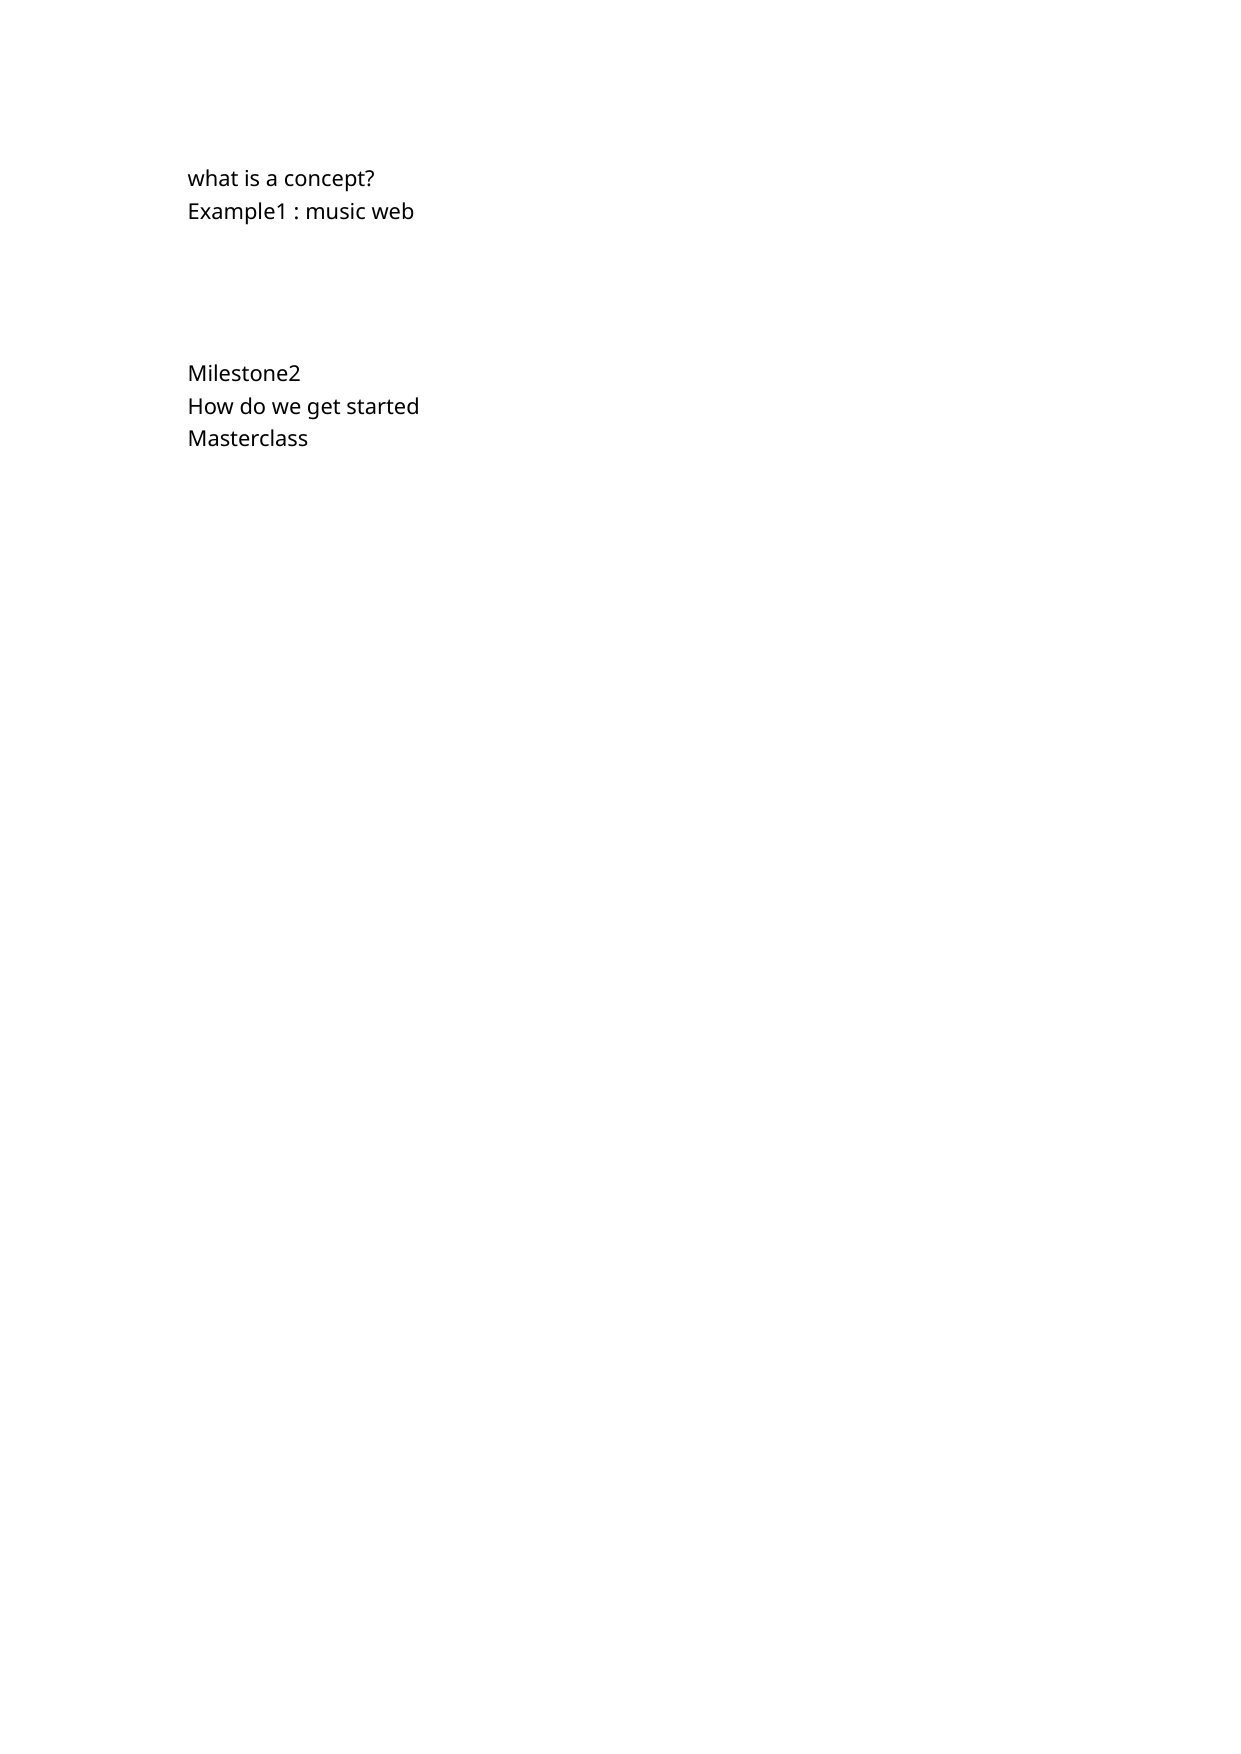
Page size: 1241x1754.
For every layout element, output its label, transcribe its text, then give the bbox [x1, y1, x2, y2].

text Milestone2 [187, 357, 1053, 389]
text Example1 : music web [187, 194, 1053, 227]
text what is a concept? [187, 162, 1053, 194]
text Masterclass [187, 422, 1053, 454]
text How do we get started [187, 389, 1053, 422]
